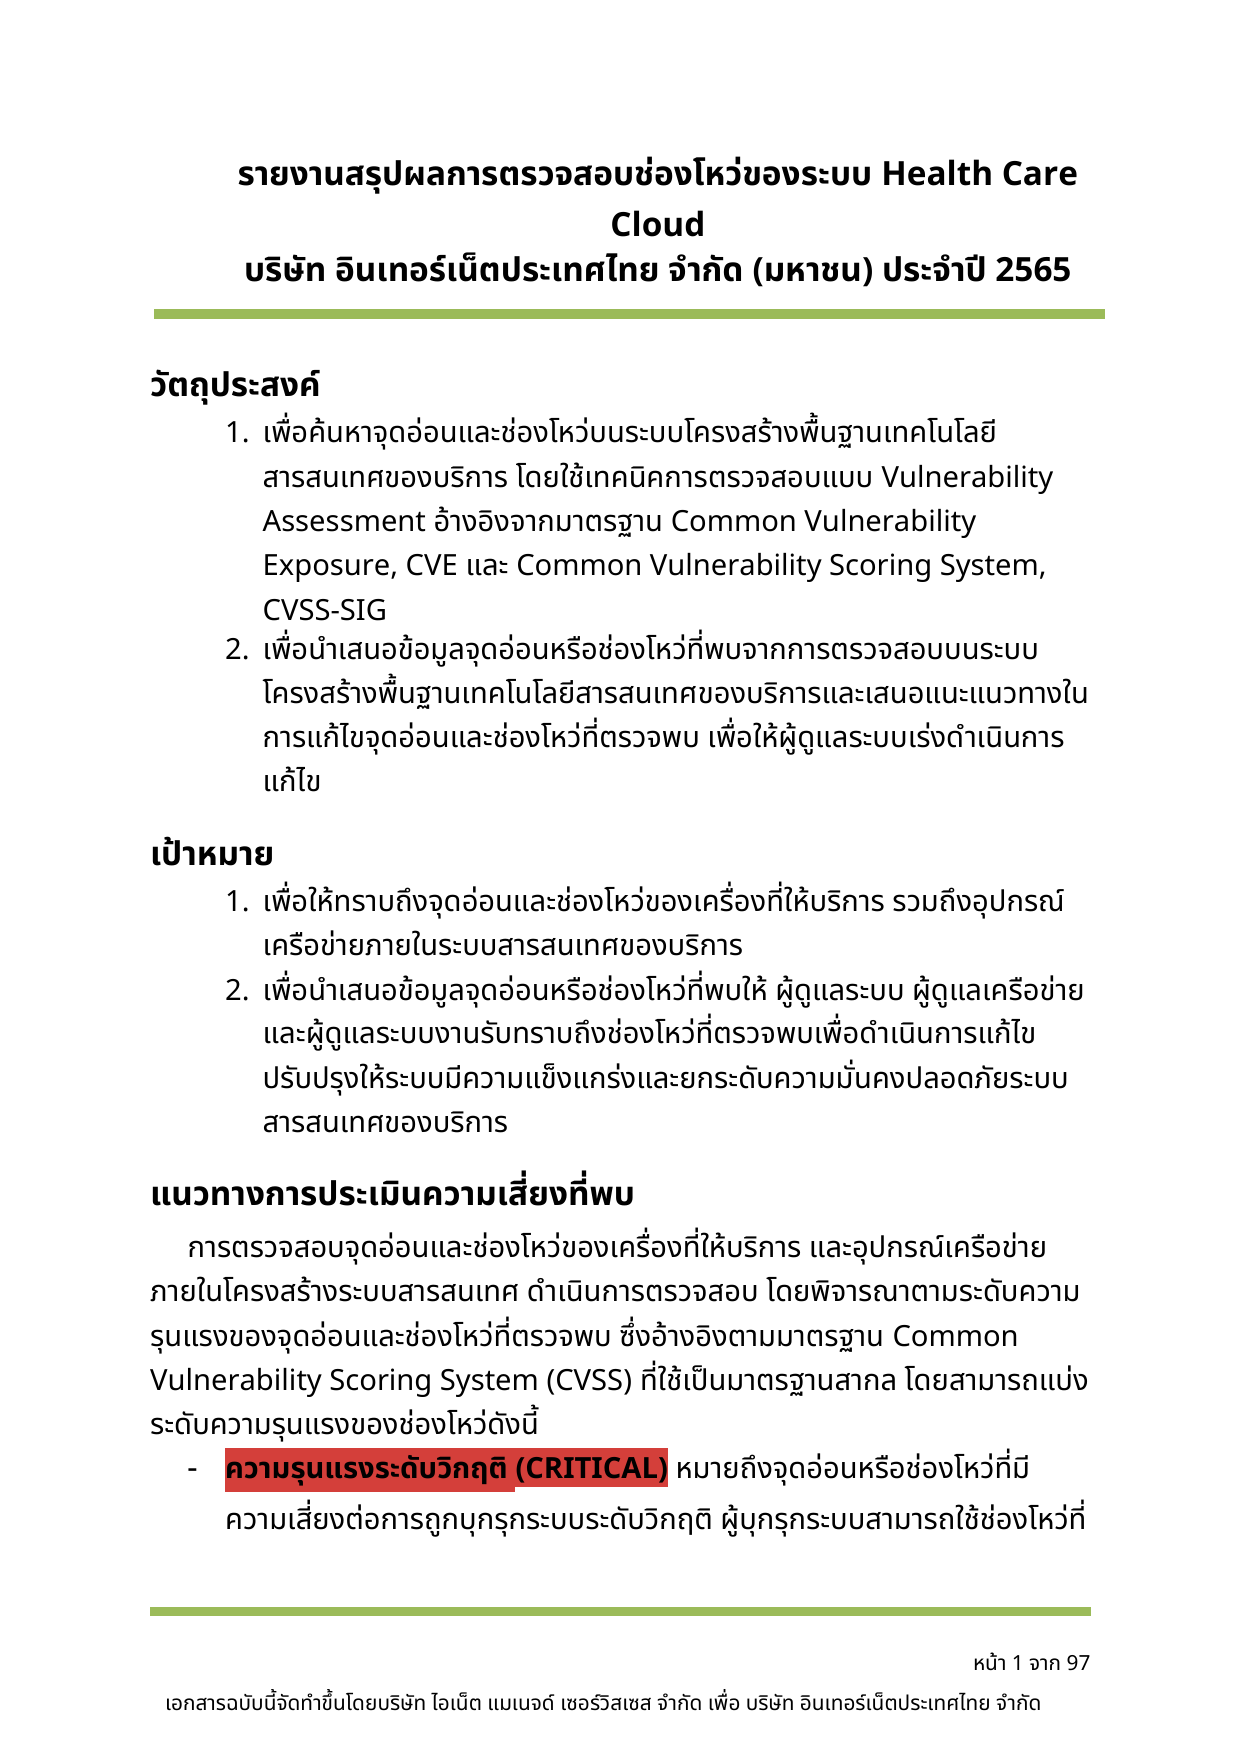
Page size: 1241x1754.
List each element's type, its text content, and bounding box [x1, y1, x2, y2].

subtitle แนวทางการประเมินความเสี่ยงที่พบ [150, 1170, 1090, 1221]
list เพื่อให้ทราบถึงจุดอ่อนและช่องโหว่ของเครื่องที่ให้บริการ รวมถึงอุปกรณ์เครือข่ายภายในระบบสารสนเทศของบริการ [225, 880, 1090, 969]
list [187, 1448, 1090, 1542]
subtitle วัตถุประสงค์ [150, 361, 1090, 412]
text บริษัท อินเทอร์เน็ตประเทศไทย จำกัด (มหาชน) ประจำปี 2565 [225, 246, 1090, 297]
list เพื่อค้นหาจุดอ่อนและช่องโหว่บนระบบโครงสร้างพื้นฐานเทคโนโลยีสารสนเทศของบริการ โดยใช้เทคนิคการตรวจสอบแบบ Vulnerability Assessment อ้างอิงจากมาตรฐาน Common Vulnerability Exposure, CVE และ Common Vulnerability Scoring System, CVSS-SIG [225, 412, 1090, 628]
text รายงานสรุปผลการตรวจสอบช่องโหว่ของระบบ Health Care Cloud [225, 150, 1090, 246]
subtitle เป้าหมาย [150, 830, 1090, 880]
list เพื่อนำเสนอข้อมูลจุดอ่อนหรือช่องโหว่ที่พบจากการตรวจสอบบนระบบโครงสร้างพื้นฐานเทคโนโลยีสารสนเทศของบริการและเสนอแนะแนวทางในการแก้ไขจุดอ่อนและช่องโหว่ที่ตรวจพบ เพื่อให้ผู้ดูแลระบบเร่งดำเนินการแก้ไข [225, 628, 1090, 805]
list เพื่อนำเสนอข้อมูลจุดอ่อนหรือช่องโหว่ที่พบให้ ผู้ดูแลระบบ ผู้ดูแลเครือข่ายและผู้ดูแลระบบงานรับทราบถึงช่องโหว่ที่ตรวจพบเพื่อดำเนินการแก้ไข ปรับปรุงให้ระบบมีความแข็งแกร่งและยกระดับความมั่นคงปลอดภัยระบบสารสนเทศของบริการ [225, 969, 1090, 1145]
text การตรวจสอบจุดอ่อนและช่องโหว่ของเครื่องที่ให้บริการ และอุปกรณ์เครือข่ายภายในโครงสร้างระบบสารสนเทศ ดำเนินการตรวจสอบ โดยพิจารณาตามระดับความรุนแรงของจุดอ่อนและช่องโหว่ที่ตรวจพบ ซึ่งอ้างอิงตามมาตรฐาน Common Vulnerability Scoring System (CVSS) ที่ใช้เป็นมาตรฐานสากล โดยสามารถแบ่งระดับความรุนแรงของช่องโหว่ดังนี้ [150, 1227, 1090, 1448]
